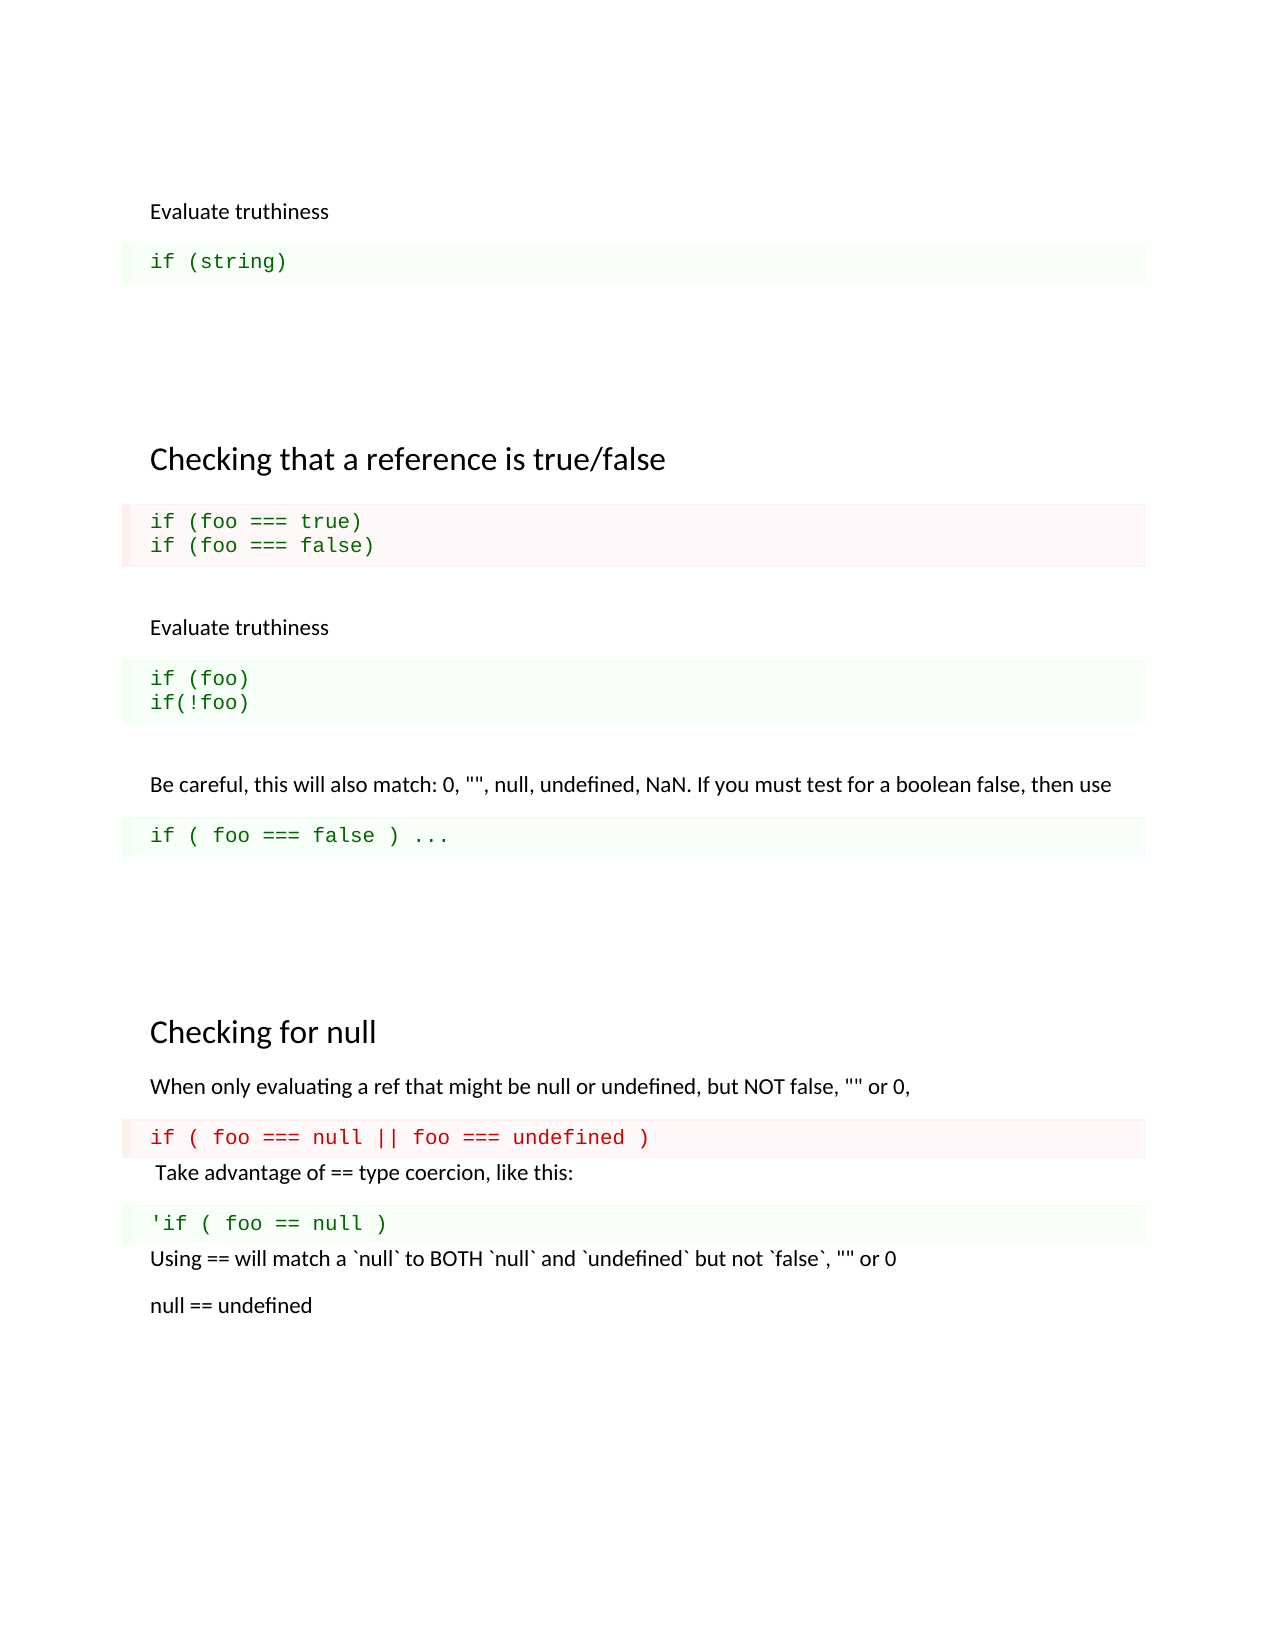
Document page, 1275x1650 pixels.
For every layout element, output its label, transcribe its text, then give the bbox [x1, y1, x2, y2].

text Evaluate truthiness [150, 197, 1125, 225]
text Be careful, this will also match: 0, "", null, undefined, NaN. If you must test for a boolean false, then use [150, 770, 1125, 798]
text Checking for null [150, 1011, 1125, 1052]
text When only evaluating a ref that might be null or undefined, but NOT false, "" or 0, [150, 1072, 1125, 1100]
text 'if ( foo == null ) [131, 1207, 1144, 1243]
text if (foo === false) [131, 527, 1144, 565]
text if ( foo === null || foo === undefined ) [131, 1121, 1144, 1157]
text if (foo) [131, 662, 1144, 684]
text if (foo === true) [131, 505, 1144, 527]
text if (string) [131, 245, 1144, 282]
text if(!foo) [131, 684, 1144, 722]
text Evaluate truthiness [150, 613, 1125, 642]
text Take advantage of == type coercion, like this: [150, 1158, 1125, 1186]
text null == undefined [150, 1291, 1125, 1319]
text Checking that a reference is true/false [150, 438, 1125, 479]
text Using == will match a `null` to BOTH `null` and `undefined` but not `false`, "" or 0 [150, 1244, 1125, 1272]
text if ( foo === false ) ... [131, 819, 1144, 855]
